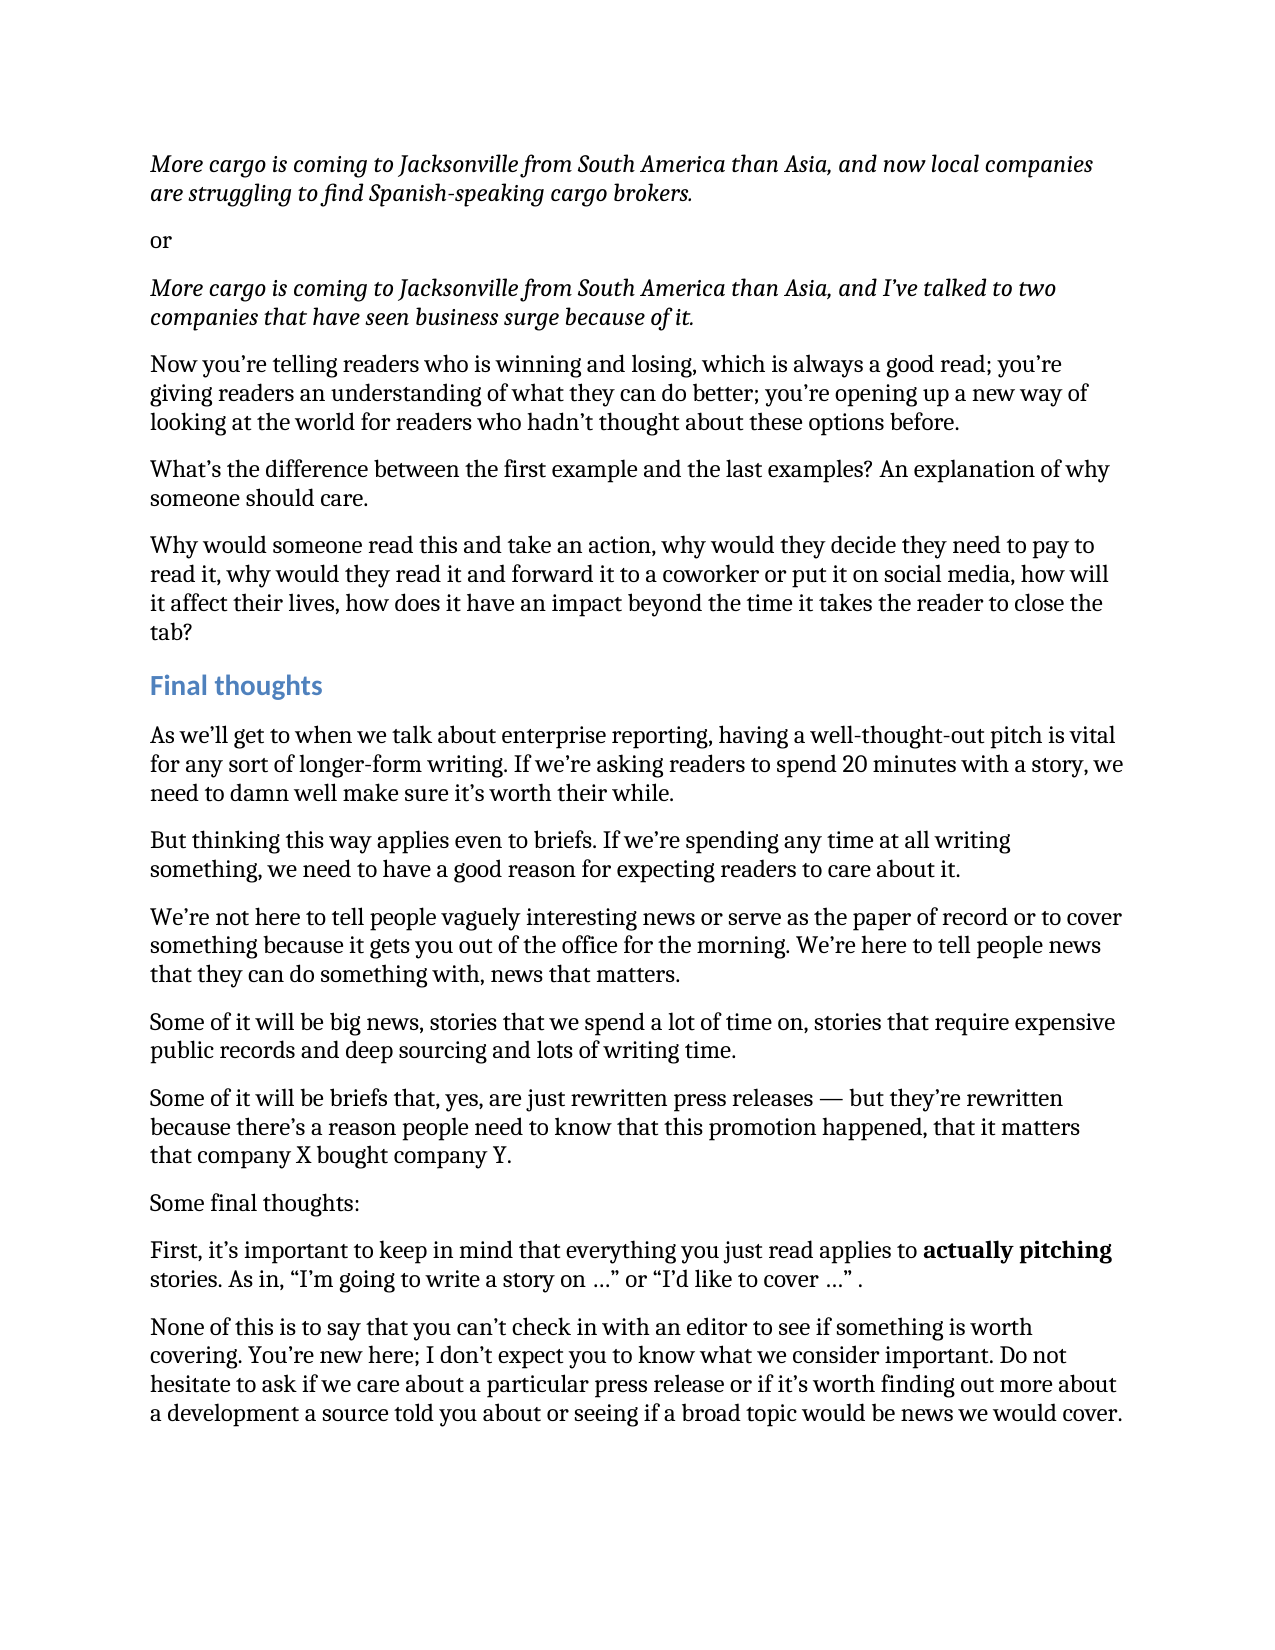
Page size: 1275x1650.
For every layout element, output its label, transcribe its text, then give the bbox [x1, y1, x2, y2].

text Some final thoughts: [150, 1189, 1125, 1218]
text More cargo is coming to Jacksonville from South America than Asia, and I’ve talked to two companies that have seen business surge because of it. [150, 274, 1125, 331]
text None of this is to say that you can’t check in with an editor to see if something is worth covering. You’re new here; I don’t expect you to know what we consider important. Do not hesitate to ask if we care about a particular press release or if it’s worth finding out more about a development a source told you about or seeing if a broad topic would be news we would cover. [150, 1313, 1125, 1428]
text But thinking this way applies even to briefs. If we’re spending any time at all writing something, we need to have a good reason for expecting readers to care about it. [150, 826, 1125, 884]
subtitle Final thoughts [150, 667, 1125, 703]
text We’re not here to tell people vaguely interesting news or serve as the paper of record or to cover something because it gets you out of the office for the morning. We’re here to tell people news that they can do something with, news that matters. [150, 903, 1125, 989]
text Some of it will be big news, stories that we spend a lot of time on, stories that require expensive public records and deep sourcing and lots of writing time. [150, 1008, 1125, 1065]
text Why would someone read this and take an action, why would they decide they need to pay to read it, why would they read it and forward it to a coworker or put it on social media, how will it affect their lives, how does it have an impact beyond the time it takes the reader to close the tab? [150, 531, 1125, 646]
text More cargo is coming to Jacksonville from South America than Asia, and now local companies are struggling to find Spanish-speaking cargo brokers. [150, 150, 1125, 207]
text First, it’s important to keep in mind that everything you just read applies to actually pitching stories. As in, “I’m going to write a story on …” or “I’d like to cover …” . [150, 1236, 1125, 1294]
text Some of it will be briefs that, yes, are just rewritten press releases — but they’re rewritten because there’s a reason people need to know that this promotion happened, that it matters that company X bought company Y. [150, 1084, 1125, 1170]
text or [150, 226, 1125, 255]
text Now you’re telling readers who is winning and losing, which is always a good read; you’re giving readers an understanding of what they can do better; you’re opening up a new way of looking at the world for readers who hadn’t thought about these options before. [150, 350, 1125, 436]
text What’s the difference between the first example and the last examples? An explanation of why someone should care. [150, 455, 1125, 512]
text As we’ll get to when we talk about enterprise reporting, having a well-thought-out pitch is vital for any sort of longer-form writing. If we’re asking readers to spend 20 minutes with a story, we need to damn well make sure it’s worth their while. [150, 721, 1125, 808]
